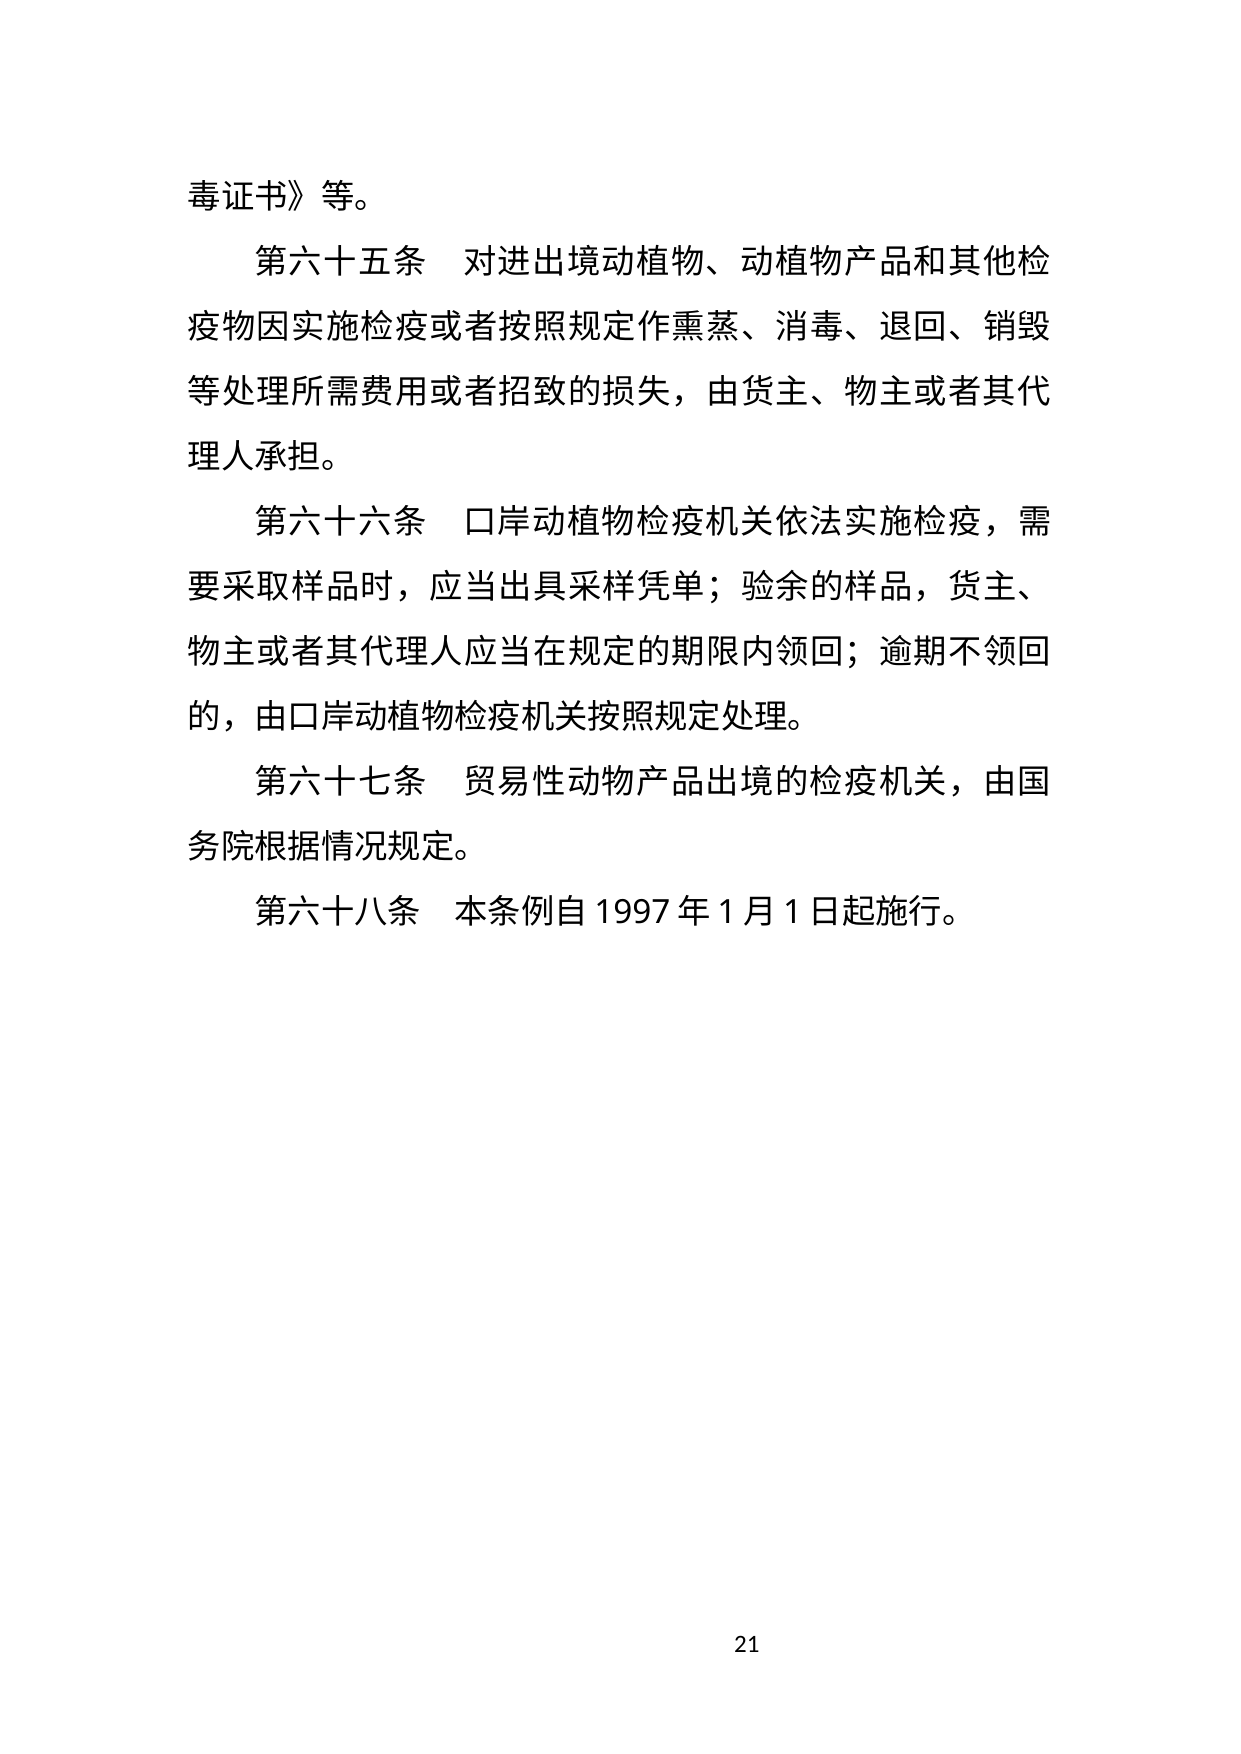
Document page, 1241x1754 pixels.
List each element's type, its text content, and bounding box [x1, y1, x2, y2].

text 第六十八条 本条例自1997年1月1日起施行。 [187, 877, 1053, 942]
text 第六十六条 口岸动植物检疫机关依法实施检疫，需要采取样品时，应当出具采样凭单；验余的样品，货主、物主或者其代理人应当在规定的期限内领回；逾期不领回的，由口岸动植物检疫机关按照规定处理。 [187, 487, 1053, 747]
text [187, 162, 1053, 227]
text 第六十五条 对进出境动植物、动植物产品和其他检疫物因实施检疫或者按照规定作熏蒸、消毒、退回、销毁等处理所需费用或者招致的损失，由货主、物主或者其代理人承担。 [187, 227, 1053, 487]
text 第六十七条 贸易性动物产品出境的检疫机关，由国务院根据情况规定。 [187, 747, 1053, 877]
